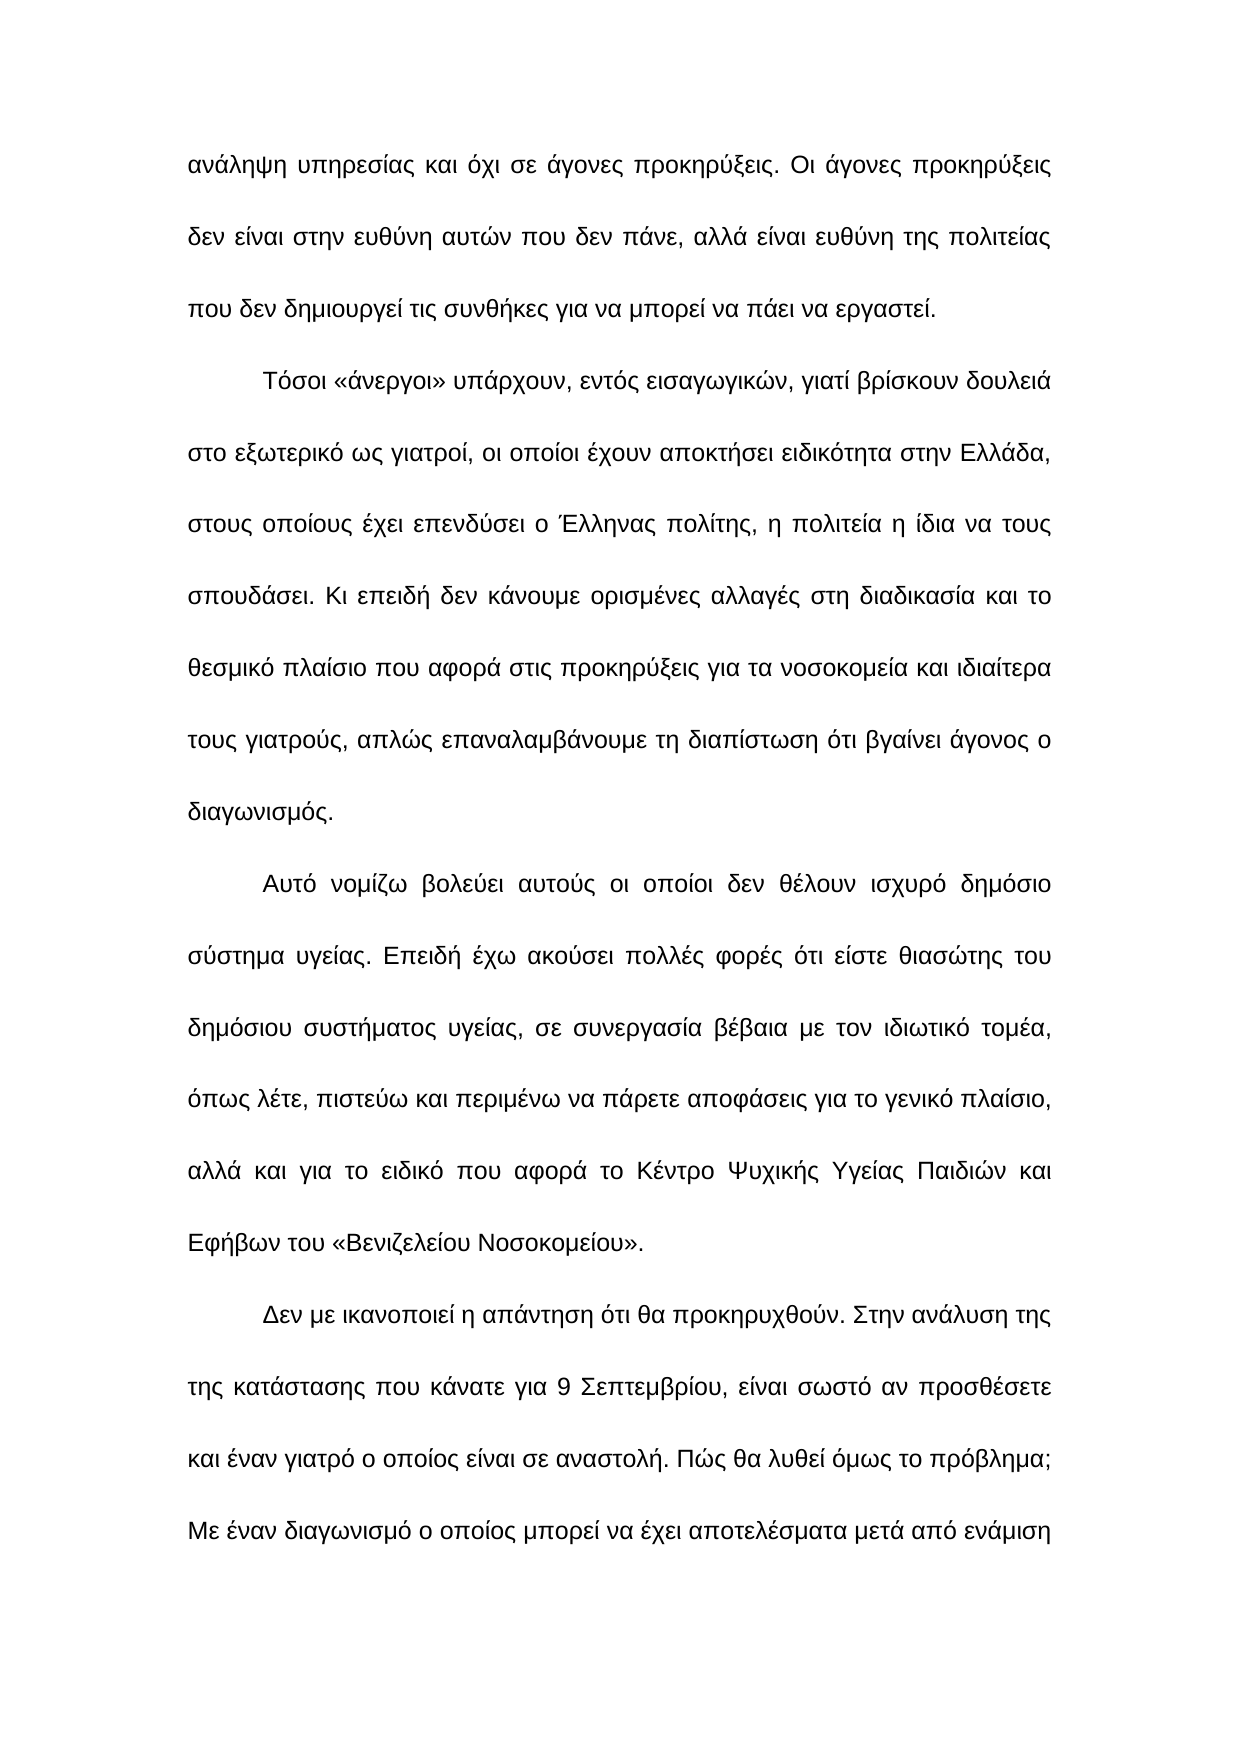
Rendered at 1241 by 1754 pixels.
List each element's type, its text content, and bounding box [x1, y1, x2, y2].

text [187, 1300, 1053, 1544]
text Τόσοι «άνεργοι» υπάρχουν, εντός εισαγωγικών, γιατί βρίσκουν δουλειά στο εξωτερικό ως γιατροί, οι οποίοι έχουν αποκτήσει ειδικότητα στην Ελλάδα, στους οποίους έχει επενδύσει ο Έλληνας πολίτης, η πολιτεία η ίδια να τους σπουδάσει. Κι επειδή δεν κάνουμε ορισμένες αλλαγές στη διαδικασία και το θεσμικό πλαίσιο που αφορά στις προκηρύξεις για τα νοσοκομεία και ιδιαίτερα τους γιατρούς, απλώς επαναλαμβάνουμε τη διαπίστωση ότι βγαίνει άγονος ο διαγωνισμός. [187, 366, 1053, 826]
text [187, 150, 1053, 322]
text Αυτό νομίζω βολεύει αυτούς οι οποίοι δεν θέλουν ισχυρό δημόσιο σύστημα υγείας. Επειδή έχω ακούσει πολλές φορές ότι είστε θιασώτης του δημόσιου συστήματος υγείας, σε συνεργασία βέβαια με τον ιδιωτικό τομέα, όπως λέτε, πιστεύω και περιμένω να πάρετε αποφάσεις για το γενικό πλαίσιο, αλλά και για το ειδικό που αφορά το Κέντρο Ψυχικής Υγείας Παιδιών και Εφήβων του «Βενιζελείου Νοσοκομείου». [187, 869, 1053, 1257]
